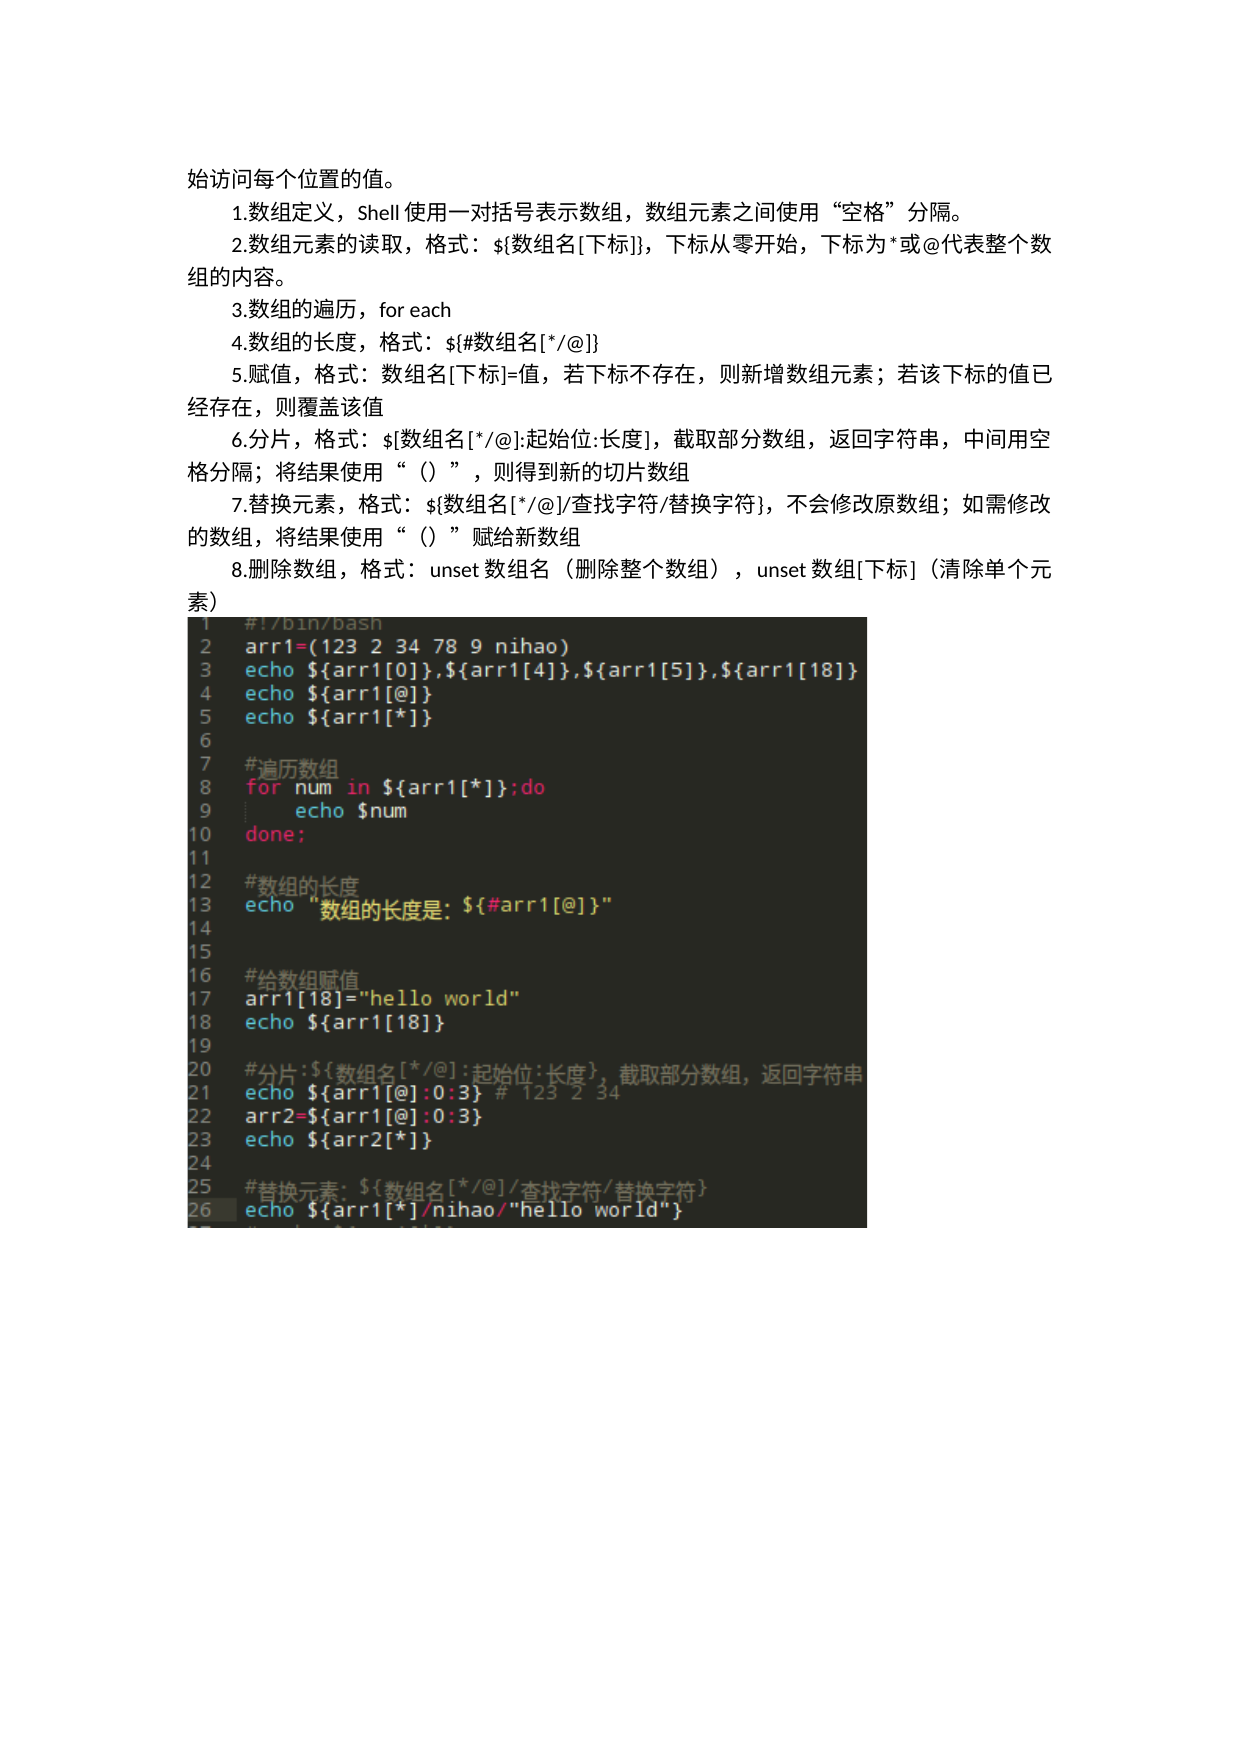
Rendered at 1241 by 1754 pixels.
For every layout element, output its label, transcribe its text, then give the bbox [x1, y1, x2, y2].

list 删除数组，格式：unset数组名（删除整个数组），unset数组[下标]（清除单个元素） [187, 552, 1053, 617]
list 赋值，格式：数组名[下标]=值，若下标不存在，则新增数组元素；若该下标的值已经存在，则覆盖该值 [187, 357, 1053, 422]
list 数组的长度，格式：${#数组名[*/@]} [187, 324, 1053, 357]
list 数组的遍历，for each [187, 292, 1053, 324]
picture [187, 617, 868, 1228]
list 分片，格式：$[数组名[*/@]:起始位:长度]，截取部分数组，返回字符串，中间用空格分隔；将结果使用“（）”，则得到新的切片数组 [187, 422, 1053, 487]
list 替换元素，格式：${数组名[*/@]/查找字符/替换字符}，不会修改原数组；如需修改的数组，将结果使用“（）”赋给新数组 [187, 487, 1053, 552]
text Bourne shell支持参数，使用内置的set命令生成词目录，每一个词分配于每个位置顺序。可以使用9个位置参数。内置shift命令向目录左侧的第一个词移动。每一个词从1开始访问每个位置的值。 [187, 162, 1053, 194]
list 数组元素的读取，格式：${数组名[下标]}，下标从零开始，下标为*或@代表整个数组的内容。 [187, 227, 1053, 292]
list 数组定义，Shell使用一对括号表示数组，数组元素之间使用“空格”分隔。 [187, 194, 1053, 227]
